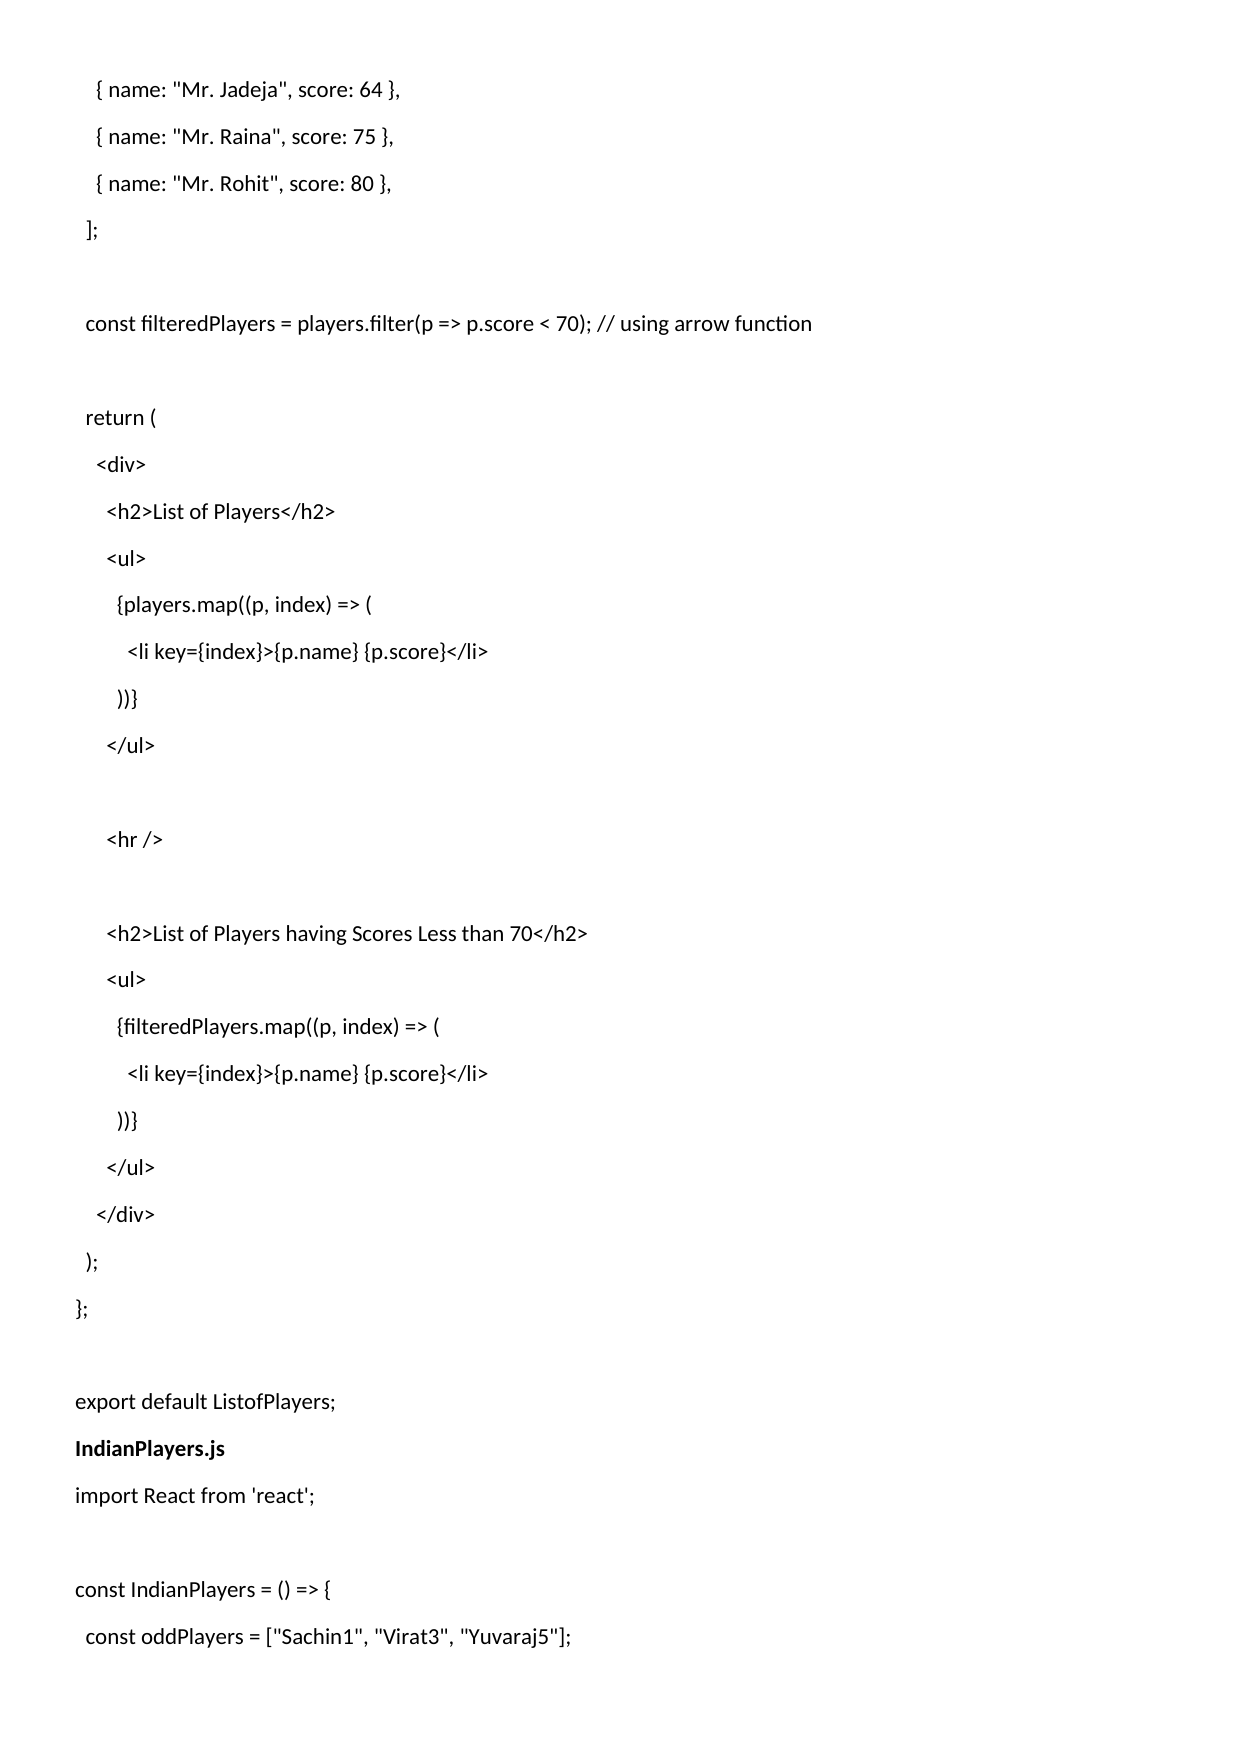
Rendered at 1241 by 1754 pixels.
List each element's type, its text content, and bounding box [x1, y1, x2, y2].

text import React from 'react'; [75, 1481, 1165, 1509]
text <h2>List of Players having Scores Less than 70</h2> [75, 919, 1165, 947]
text ))} [75, 1106, 1165, 1134]
text <li key={index}>{p.name} {p.score}</li> [75, 1059, 1165, 1087]
text {filteredPlayers.map((p, index) => ( [75, 1012, 1165, 1041]
text return ( [75, 403, 1165, 431]
text IndianPlayers.js [75, 1434, 1165, 1462]
text <div> [75, 450, 1165, 478]
text { name: "Mr. Jadeja", score: 64 }, [75, 75, 1165, 103]
text <li key={index}>{p.name} {p.score}</li> [75, 637, 1165, 666]
text </ul> [75, 1153, 1165, 1181]
text const IndianPlayers = () => { [75, 1575, 1165, 1603]
text <hr /> [75, 825, 1165, 853]
text </ul> [75, 731, 1165, 759]
text {players.map((p, index) => ( [75, 591, 1165, 619]
text <h2>List of Players</h2> [75, 497, 1165, 525]
text const oddPlayers = ["Sachin1", "Virat3", "Yuvaraj5"]; [75, 1622, 1165, 1650]
text ); [75, 1247, 1165, 1275]
text </div> [75, 1200, 1165, 1228]
text <ul> [75, 966, 1165, 994]
text { name: "Mr. Raina", score: 75 }, [75, 122, 1165, 150]
text }; [75, 1294, 1165, 1322]
text export default ListofPlayers; [75, 1387, 1165, 1416]
text const filteredPlayers = players.filter(p => p.score < 70); // using arrow function [75, 309, 1165, 337]
text ))} [75, 684, 1165, 712]
text ]; [75, 216, 1165, 244]
text { name: "Mr. Rohit", score: 80 }, [75, 169, 1165, 197]
text <ul> [75, 544, 1165, 572]
